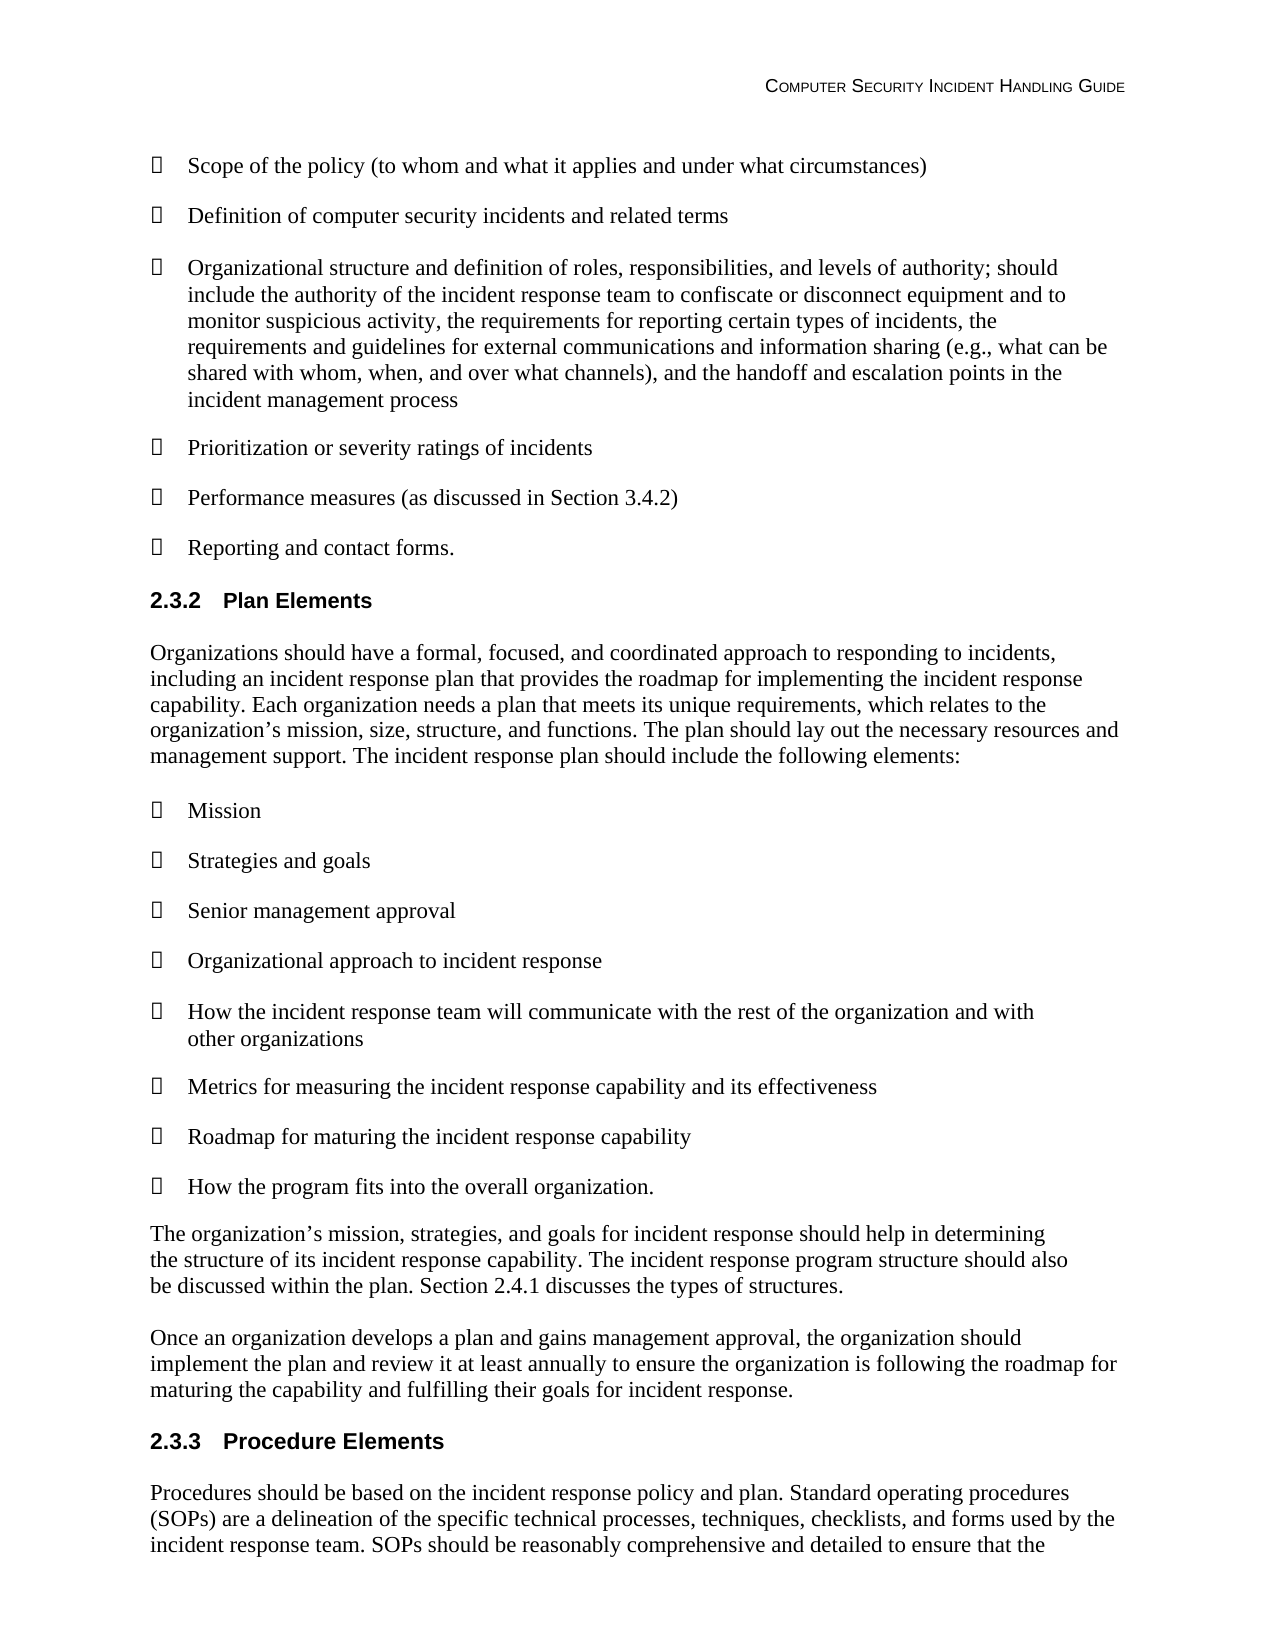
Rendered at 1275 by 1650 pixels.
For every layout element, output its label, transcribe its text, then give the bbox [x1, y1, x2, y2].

list Roadmap for maturing the incident response capability [150, 1120, 1125, 1151]
text Once an organization develops a plan and gains management approval, the organization should implement the plan and review it at least annually to ensure the organization is following the roadmap for maturing the capability and fulfilling their goals for incident response. [150, 1325, 1119, 1403]
list Definition of computer security incidents and related terms [150, 199, 1125, 230]
list Senior management approval [150, 894, 1125, 925]
list Prioritization or severity ratings of incidents [150, 431, 1125, 462]
list How the program fits into the overall organization. [150, 1170, 1125, 1201]
list Metrics for measuring the incident response capability and its effectiveness [150, 1070, 1125, 1101]
text 2.3.2 Plan Elements [150, 587, 1125, 613]
text COMPUTER SECURITY INCIDENT HANDLING GUIDE [150, 75, 1125, 96]
text 2.3.3 Procedure Elements [150, 1428, 1125, 1454]
list Mission [150, 794, 1125, 825]
list Performance measures (as discussed in Section 3.4.2) [150, 481, 1125, 512]
list Strategies and goals [150, 844, 1125, 875]
text Organizations should have a formal, focused, and coordinated approach to responding to incidents, including an incident response plan that provides the roadmap for implementing the incident response capability. Each organization needs a plan that meets its unique requirements, which relates to the organization’s mission, size, structure, and functions. The plan should lay out the necessary resources and management support. The incident response plan should include the following elements: [150, 640, 1121, 769]
list Scope of the policy (to whom and what it applies and under what circumstances) [150, 149, 1125, 180]
text Procedures should be based on the incident response policy and plan. Standard operating procedures (SOPs) are a delineation of the specific technical processes, techniques, checklists, and forms used by the incident response team. SOPs should be reasonably comprehensive and detailed to ensure that the [150, 1480, 1117, 1558]
text The organization’s mission, strategies, and goals for incident response should help in determining the structure of its incident response capability. The incident response program structure should also be discussed within the plan. Section 2.4.1 discusses the types of structures. [150, 1221, 1079, 1299]
list Organizational approach to incident response [150, 944, 1125, 975]
list Organizational structure and definition of roles, responsibilities, and levels of authority; should include the authority of the incident response team to confiscate or disconnect equipment and to monitor suspicious activity, the requirements for reporting certain types of incidents, the requirements and guidelines for external communications and information sharing (e.g., what can be shared with whom, when, and over what channels), and the handoff and escalation points in the incident management process [150, 250, 1123, 412]
list Reporting and contact forms. [150, 531, 1125, 562]
list How the incident response team will communicate with the rest of the organization and with other organizations [150, 995, 1087, 1051]
